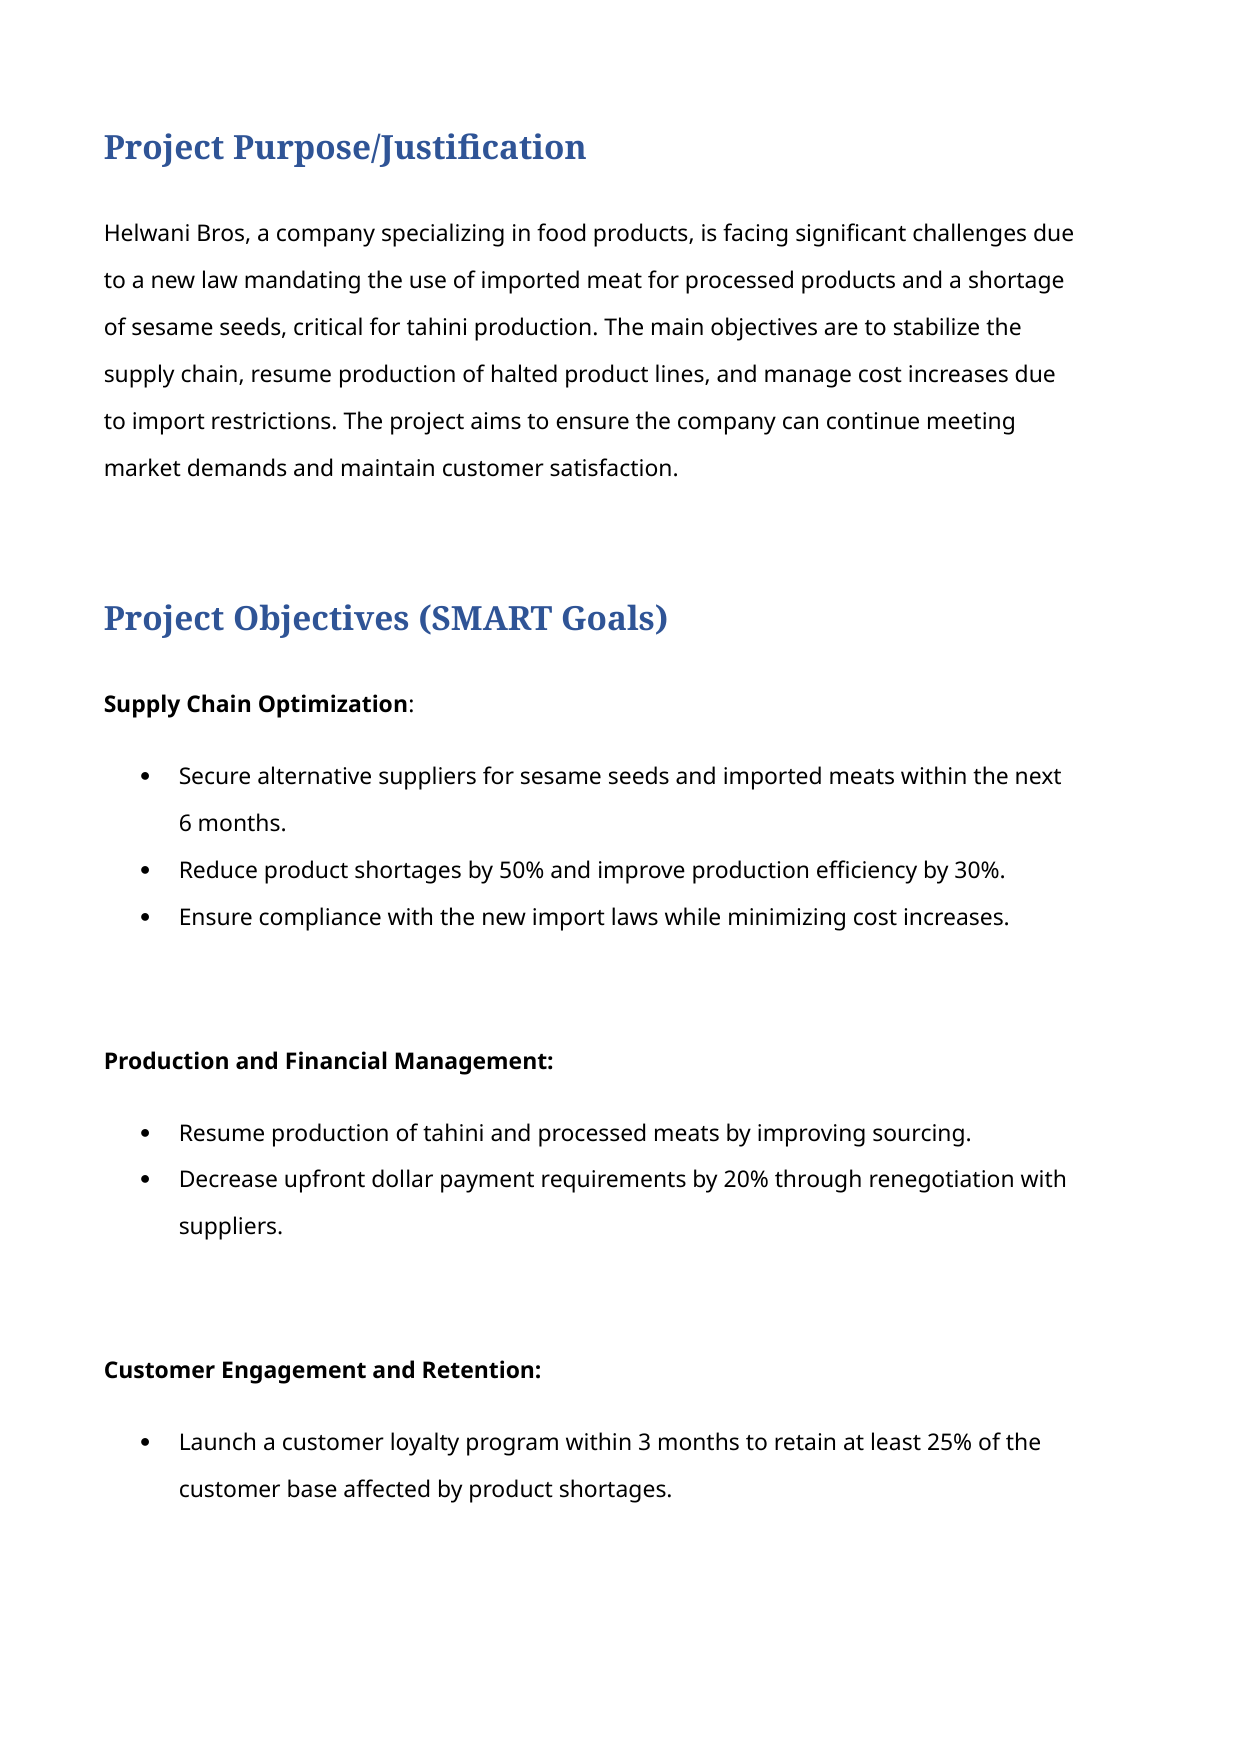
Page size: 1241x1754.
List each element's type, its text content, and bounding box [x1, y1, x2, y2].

text Production and Financial Management: [103, 1044, 1077, 1076]
subtitle Project Purpose/Justification [103, 124, 1077, 169]
text Helwani Bros, a company specializing in food products, is facing significant challenges due to a new law mandating the use of imported meat for processed products and a shortage of sesame seeds, critical for tahini production. The main objectives are to stabilize the supply chain, resume production of halted product lines, and manage cost increases due to import restrictions. The project aims to ensure the company can continue meeting market demands and maintain customer satisfaction. [103, 217, 1077, 483]
text Customer Engagement and Retention: [103, 1354, 1077, 1385]
list Resume production of tahini and processed meats by improving sourcing. [141, 1116, 1077, 1148]
list Launch a customer loyalty program within 3 months to retain at least 25% of the customer base affected by product shortages. [141, 1426, 1077, 1504]
text Supply Chain Optimization: [103, 688, 1077, 719]
list Secure alternative suppliers for sesame seeds and imported meats within the next 6 months. [141, 760, 1077, 838]
subtitle Project Objectives (SMART Goals) [103, 595, 1077, 641]
list Reduce product shortages by 50% and improve production efficiency by 30%. [141, 854, 1077, 885]
list Ensure compliance with the new import laws while minimizing cost increases. [141, 901, 1077, 932]
list Decrease upfront dollar payment requirements by 20% through renegotiation with suppliers. [141, 1163, 1077, 1241]
